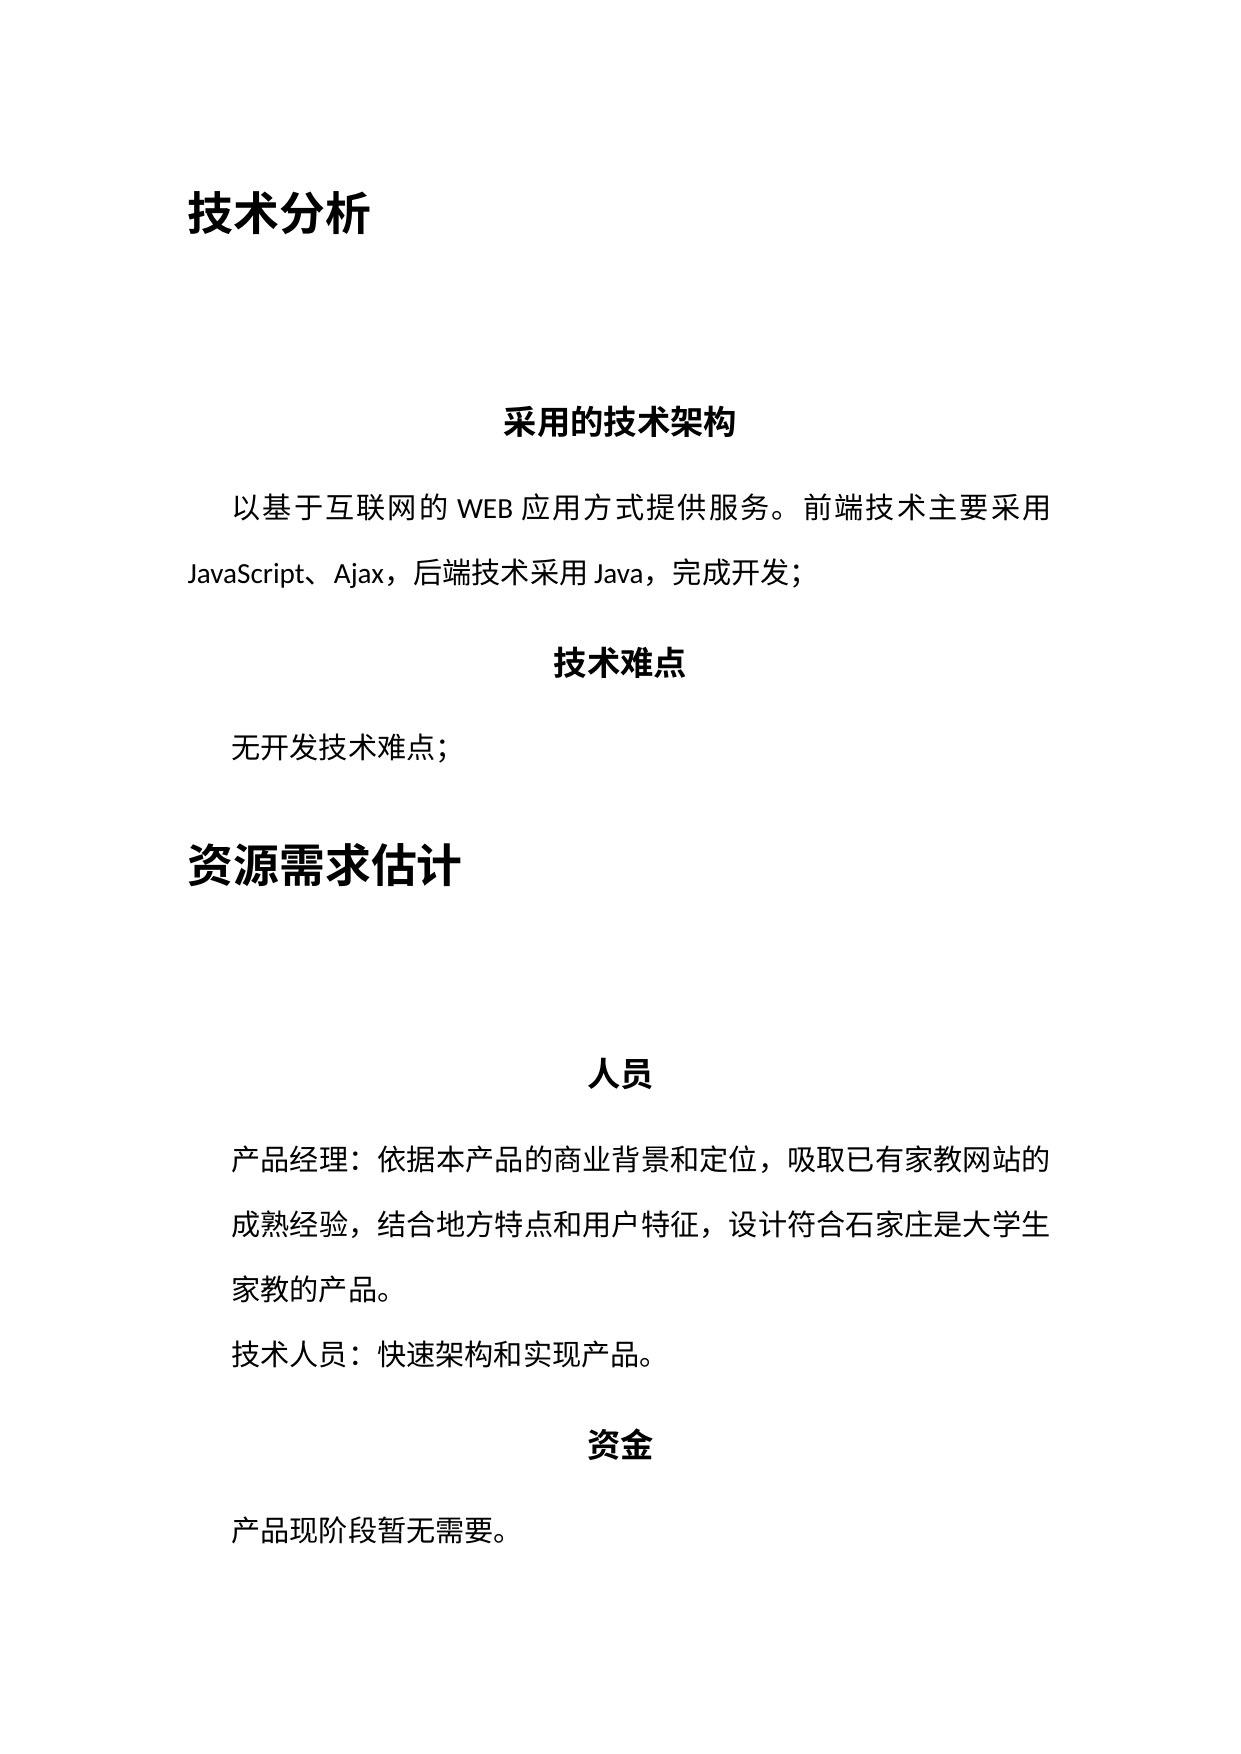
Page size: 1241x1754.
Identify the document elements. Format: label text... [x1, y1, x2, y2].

text 技术人员：快速架构和实现产品。 [231, 1320, 1053, 1385]
subtitle 资金 [187, 1410, 1053, 1475]
subtitle 技术分析 [187, 162, 1053, 259]
subtitle 技术难点 [187, 628, 1053, 693]
subtitle 采用的技术架构 [187, 387, 1053, 452]
subtitle 资源需求估计 [187, 814, 1053, 912]
text 无开发技术难点； [187, 714, 1053, 779]
text 产品经理：依据本产品的商业背景和定位，吸取已有家教网站的成熟经验，结合地方特点和用户特征，设计符合石家庄是大学生家教的产品。 [231, 1125, 1053, 1320]
text 产品现阶段暂无需要。 [187, 1496, 1053, 1561]
subtitle 人员 [187, 1039, 1053, 1104]
text 以基于互联网的WEB应用方式提供服务。前端技术主要采用JavaScript、Ajax，后端技术采用Java，完成开发； [187, 473, 1053, 603]
